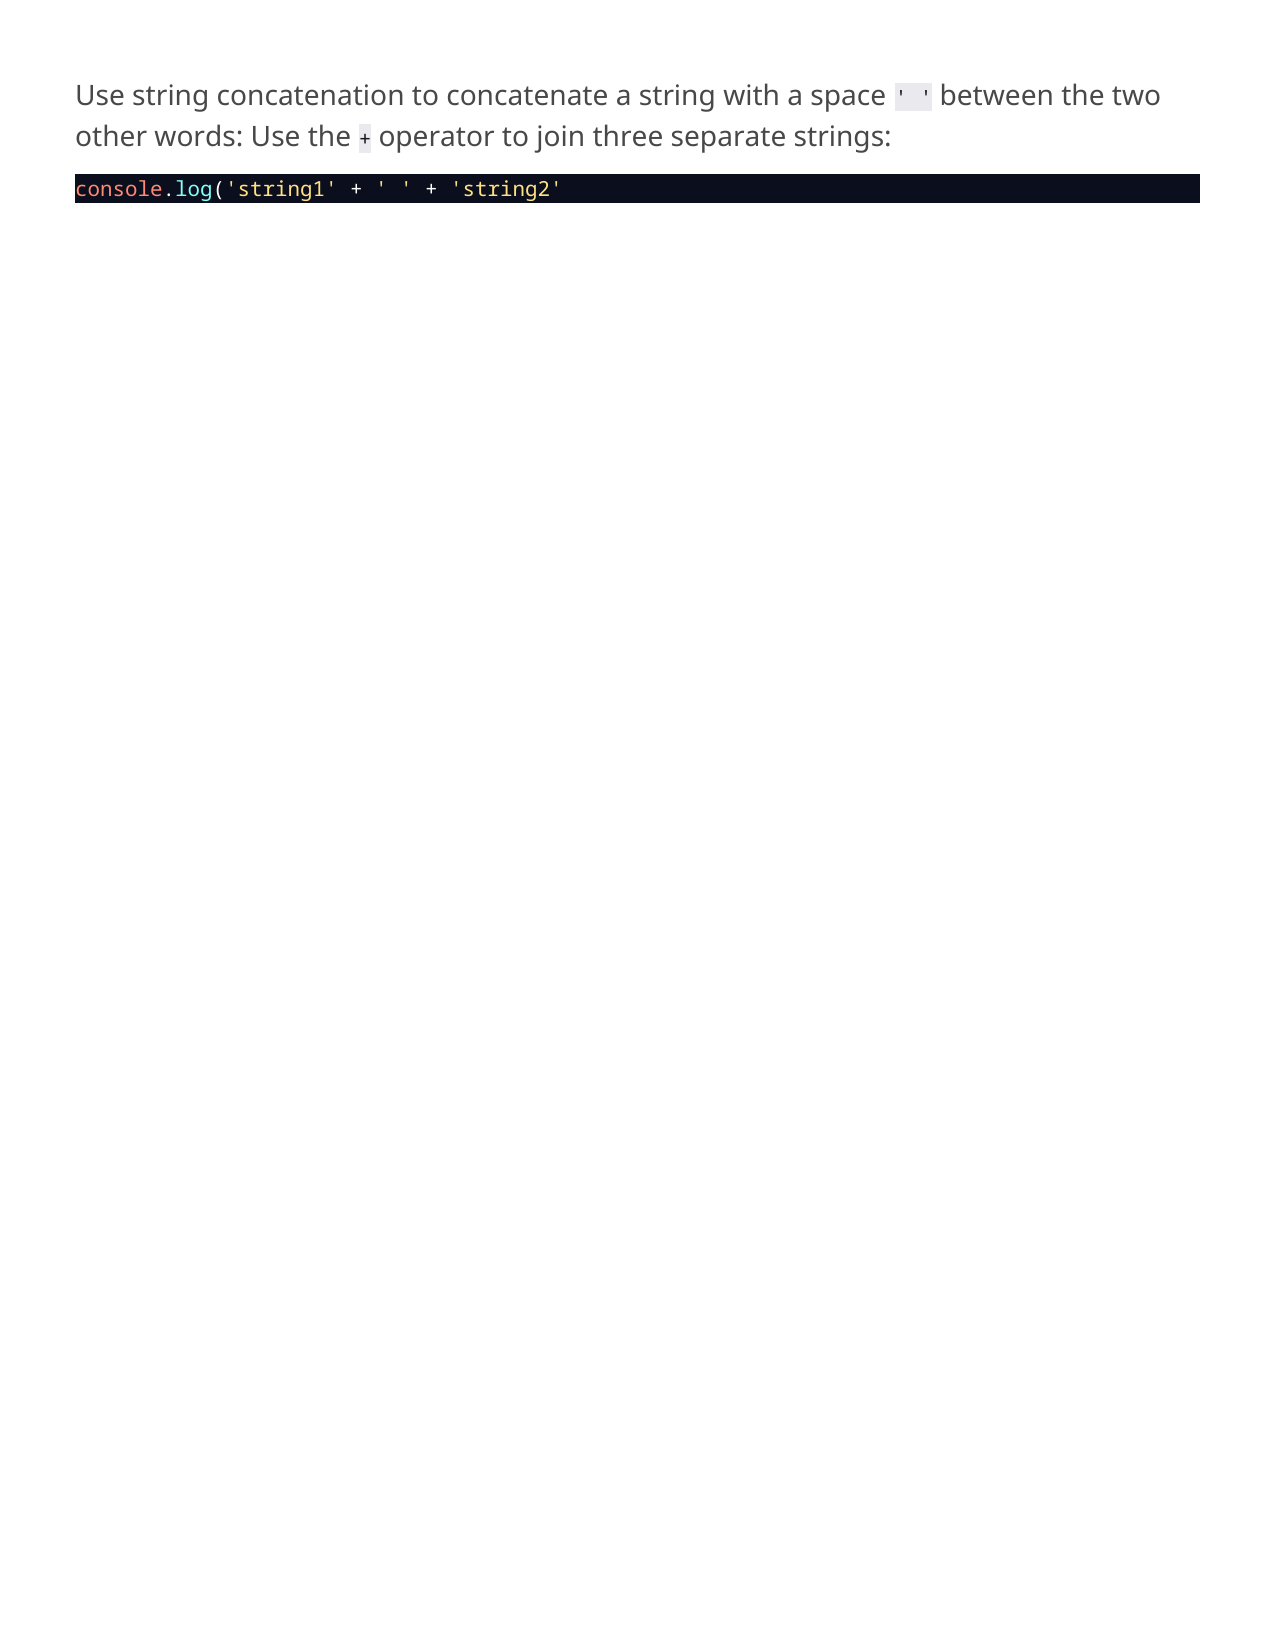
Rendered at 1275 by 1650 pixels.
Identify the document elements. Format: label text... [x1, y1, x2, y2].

text Use string concatenation to concatenate a string with a space ' ' between the two other words: Use the + operator to join three separate strings: [75, 75, 1200, 155]
text console.log('string1' + ' ' + 'string2' [75, 174, 1200, 203]
